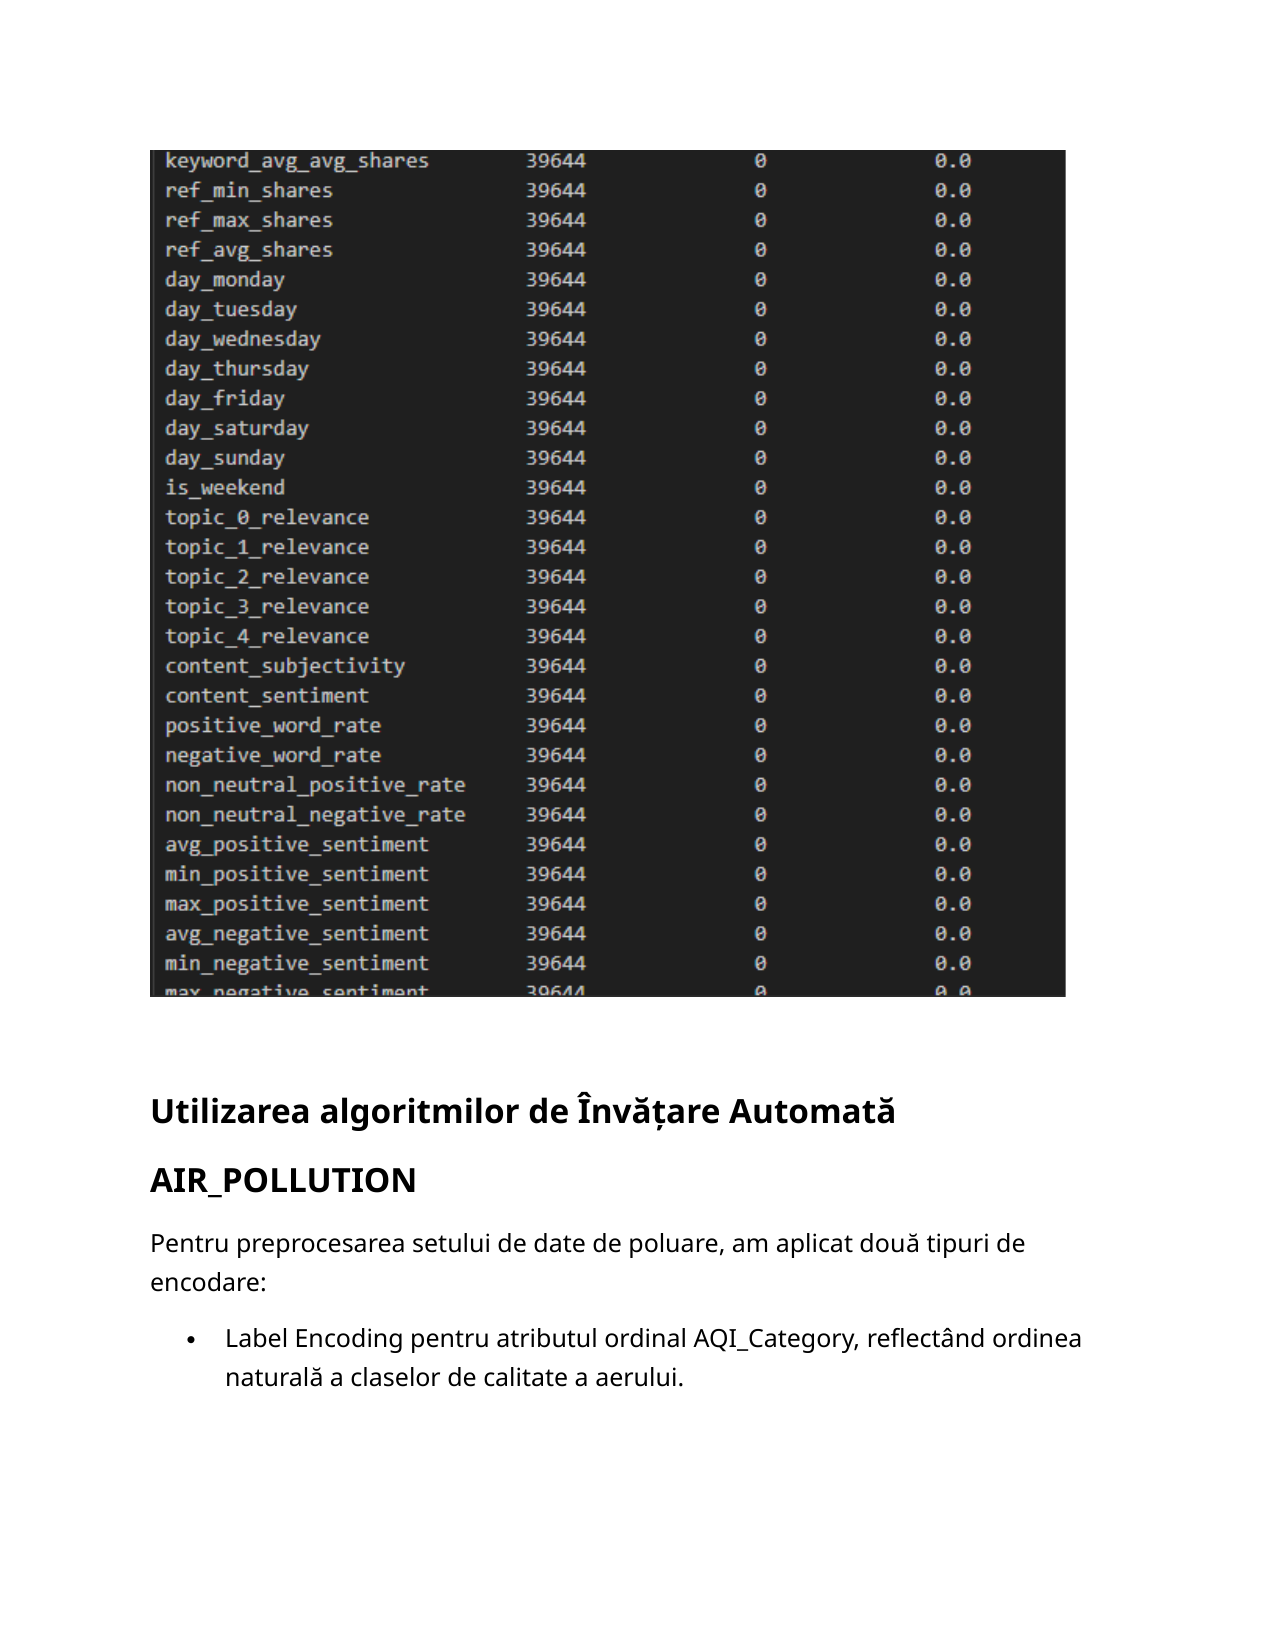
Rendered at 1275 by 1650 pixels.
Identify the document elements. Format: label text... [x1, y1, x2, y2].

list Label Encoding pentru atributul ordinal AQI_Category, reflectând ordinea naturală a claselor de calitate a aerului. [187, 1320, 1125, 1393]
picture [150, 150, 1066, 997]
text Pentru preprocesarea setului de date de poluare, am aplicat două tipuri de encodare: [150, 1225, 1125, 1298]
text AIR_POLLUTION [150, 1156, 1125, 1202]
text Utilizarea algoritmilor de Învățare Automată [150, 1087, 1125, 1133]
